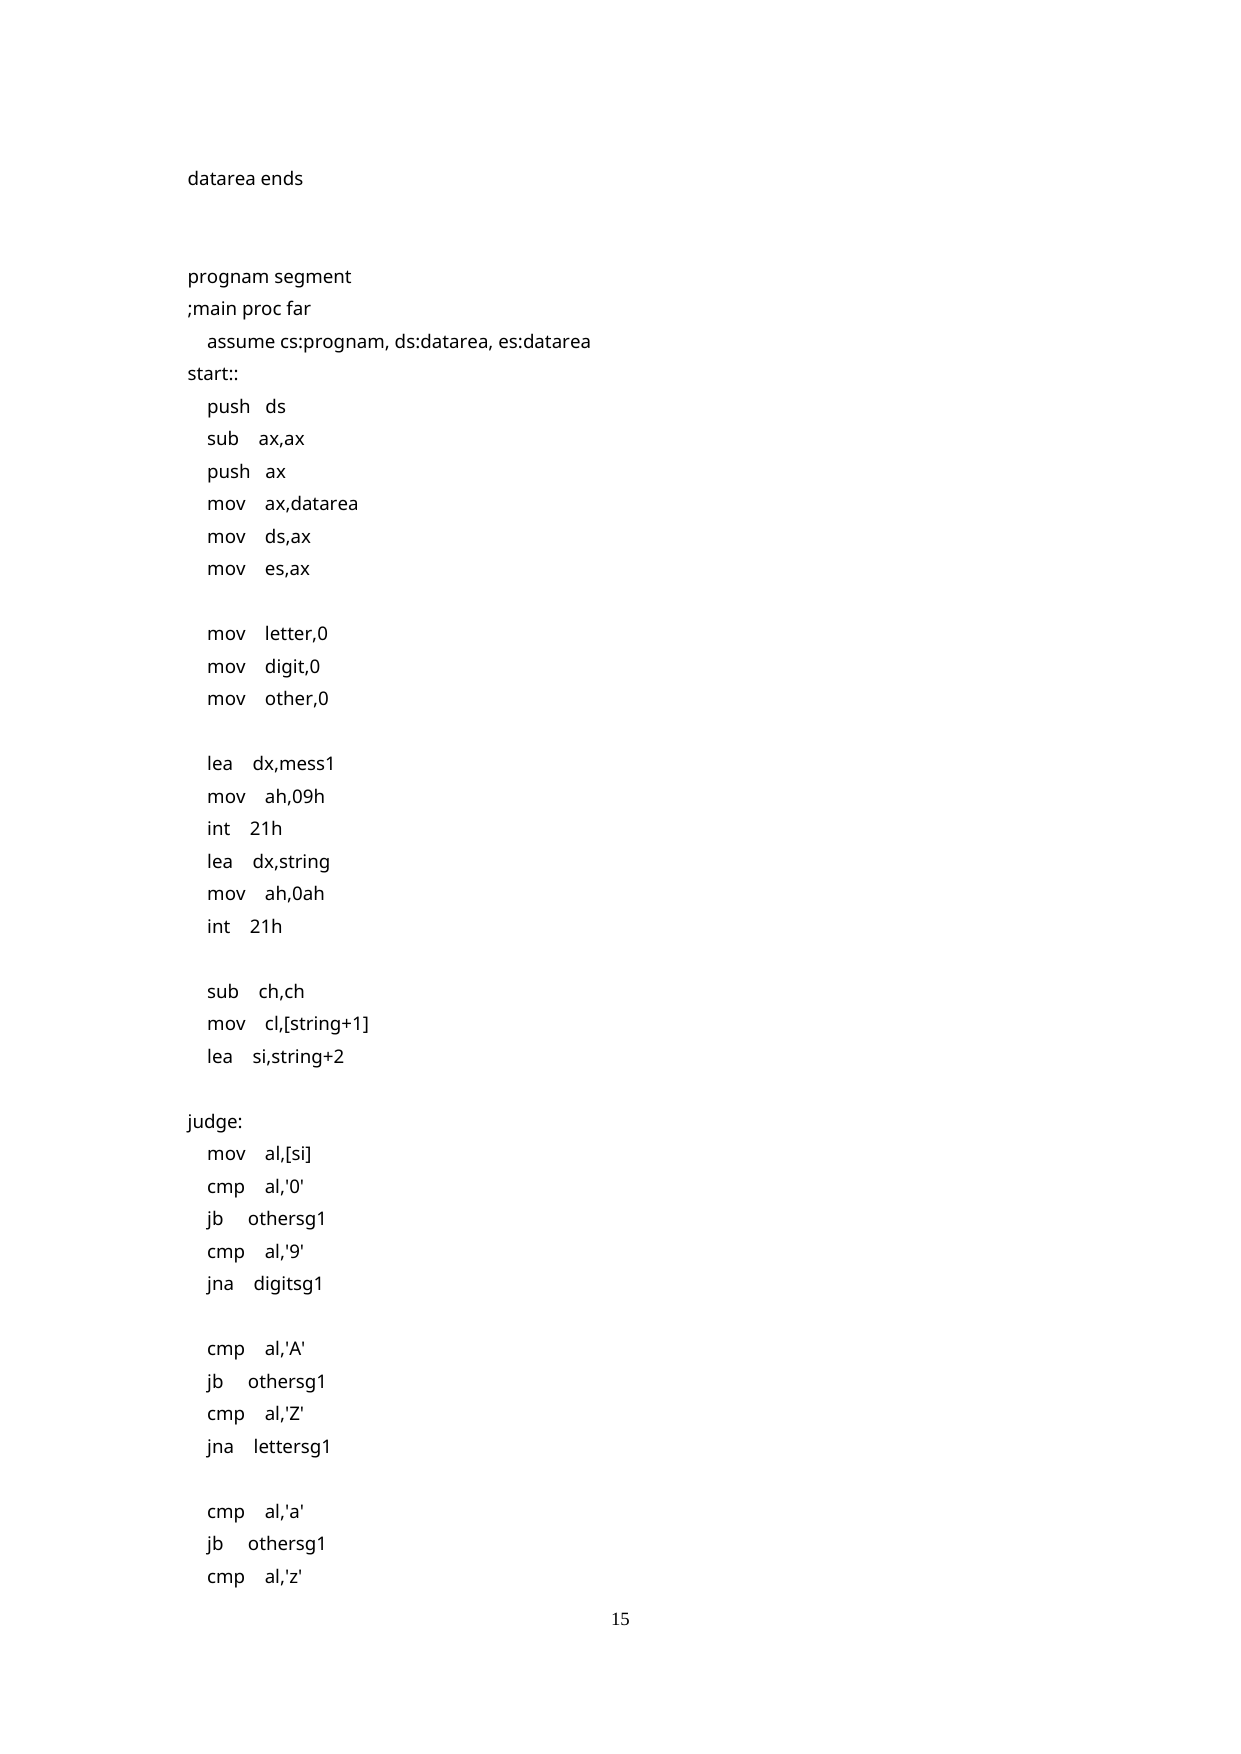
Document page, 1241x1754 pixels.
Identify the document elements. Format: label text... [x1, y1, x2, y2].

text mov digit,0 [187, 649, 1053, 682]
text int 21h [187, 812, 1053, 844]
text cmp al,'A' [187, 1332, 1053, 1364]
text cmp al,'0' [187, 1169, 1053, 1202]
text start:: [187, 357, 1053, 389]
text assume cs:prognam, ds:datarea, es:datarea [187, 324, 1053, 357]
text mov other,0 [187, 682, 1053, 714]
text jb othersg1 [187, 1527, 1053, 1559]
text mov cl,[string+1] [187, 1007, 1053, 1039]
text mov ds,ax [187, 519, 1053, 552]
text ;main proc far [187, 292, 1053, 324]
text jb othersg1 [187, 1202, 1053, 1234]
text sub ch,ch [187, 974, 1053, 1007]
text mov ah,0ah [187, 877, 1053, 909]
text lea si,string+2 [187, 1039, 1053, 1072]
text mov ax,datarea [187, 487, 1053, 519]
text cmp al,'Z' [187, 1397, 1053, 1429]
text prognam segment [187, 259, 1053, 292]
text judge: [187, 1104, 1053, 1137]
text lea dx,string [187, 844, 1053, 877]
text mov letter,0 [187, 617, 1053, 649]
text push ax [187, 454, 1053, 487]
text cmp al,'9' [187, 1234, 1053, 1267]
text sub ax,ax [187, 422, 1053, 454]
text mov ah,09h [187, 779, 1053, 812]
text cmp al,'a' [187, 1494, 1053, 1527]
text int 21h [187, 909, 1053, 942]
text mov al,[si] [187, 1137, 1053, 1169]
text jb othersg1 [187, 1364, 1053, 1397]
text mov es,ax [187, 552, 1053, 584]
text cmp al,'z' [187, 1559, 1053, 1592]
text jna digitsg1 [187, 1267, 1053, 1299]
text push ds [187, 389, 1053, 422]
text datarea ends [187, 162, 1053, 194]
text jna lettersg1 [187, 1429, 1053, 1462]
text lea dx,mess1 [187, 747, 1053, 779]
